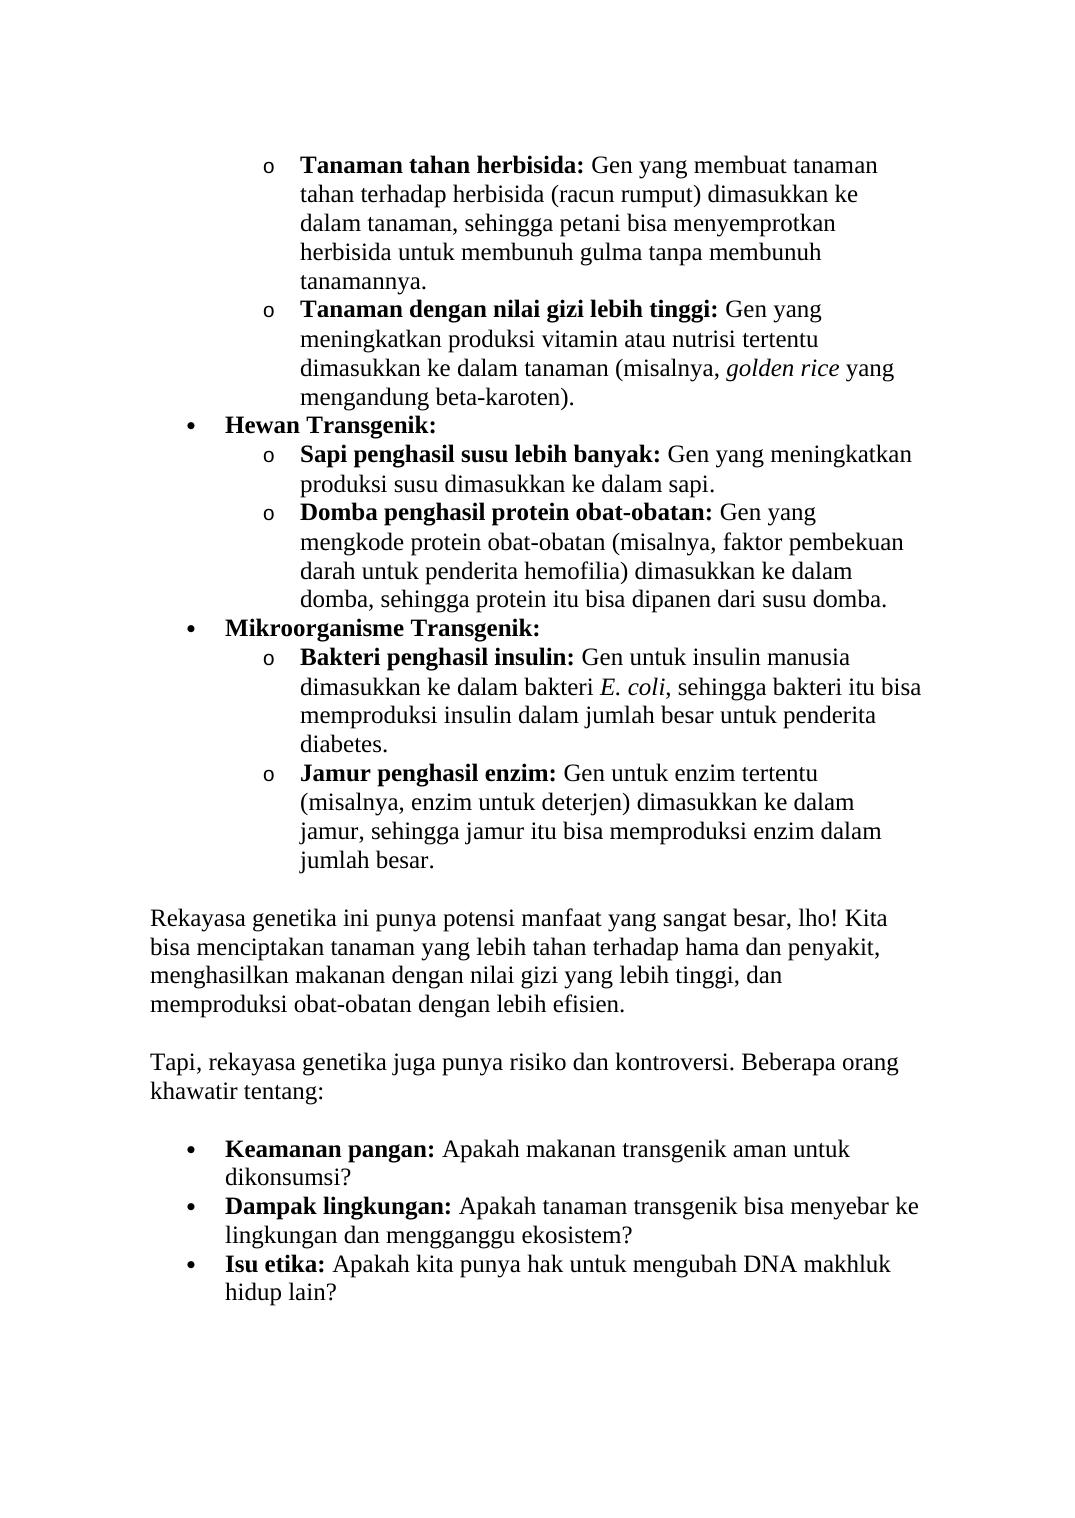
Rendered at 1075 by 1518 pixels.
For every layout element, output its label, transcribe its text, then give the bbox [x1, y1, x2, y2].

text Rekayasa genetika ini punya potensi manfaat yang sangat besar, lho! Kita bisa menciptakan tanaman yang lebih tahan terhadap hama dan penyakit, menghasilkan makanan dengan nilai gizi yang lebih tinggi, dan memproduksi obat-obatan dengan lebih efisien. [150, 903, 925, 1018]
list Bakteri penghasil insulin: Gen untuk insulin manusia dimasukkan ke dalam bakteri E. coli, sehingga bakteri itu bisa memproduksi insulin dalam jumlah besar untuk penderita diabetes. [262, 642, 925, 758]
list Mikroorganisme Transgenik: [187, 613, 925, 642]
list Hewan Transgenik: [187, 410, 925, 439]
list Isu etika: Apakah kita punya hak untuk mengubah DNA makhluk hidup lain? [187, 1249, 925, 1306]
list Dampak lingkungan: Apakah tanaman transgenik bisa menyebar ke lingkungan dan mengganggu ekosistem? [187, 1191, 925, 1249]
text Tapi, rekayasa genetika juga punya risiko dan kontroversi. Beberapa orang khawatir tentang: [150, 1047, 925, 1104]
list Domba penghasil protein obat-obatan: Gen yang mengkode protein obat-obatan (misalnya, faktor pembekuan darah untuk penderita hemofilia) dimasukkan ke dalam domba, sehingga protein itu bisa dipanen dari susu domba. [262, 497, 925, 613]
list Sapi penghasil susu lebih banyak: Gen yang meningkatkan produksi susu dimasukkan ke dalam sapi. [262, 439, 925, 497]
list Keamanan pangan: Apakah makanan transgenik aman untuk dikonsumsi? [187, 1134, 925, 1191]
list Tanaman dengan nilai gizi lebih tinggi: Gen yang meningkatkan produksi vitamin atau nutrisi tertentu dimasukkan ke dalam tanaman (misalnya, golden rice yang mengandung beta-karoten). [262, 294, 925, 410]
list Jamur penghasil enzim: Gen untuk enzim tertentu (misalnya, enzim untuk deterjen) dimasukkan ke dalam jamur, sehingga jamur itu bisa memproduksi enzim dalam jumlah besar. [262, 758, 925, 874]
list Tanaman tahan herbisida: Gen yang membuat tanaman tahan terhadap herbisida (racun rumput) dimasukkan ke dalam tanaman, sehingga petani bisa menyemprotkan herbisida untuk membunuh gulma tanpa membunuh tanamannya. [262, 150, 925, 294]
